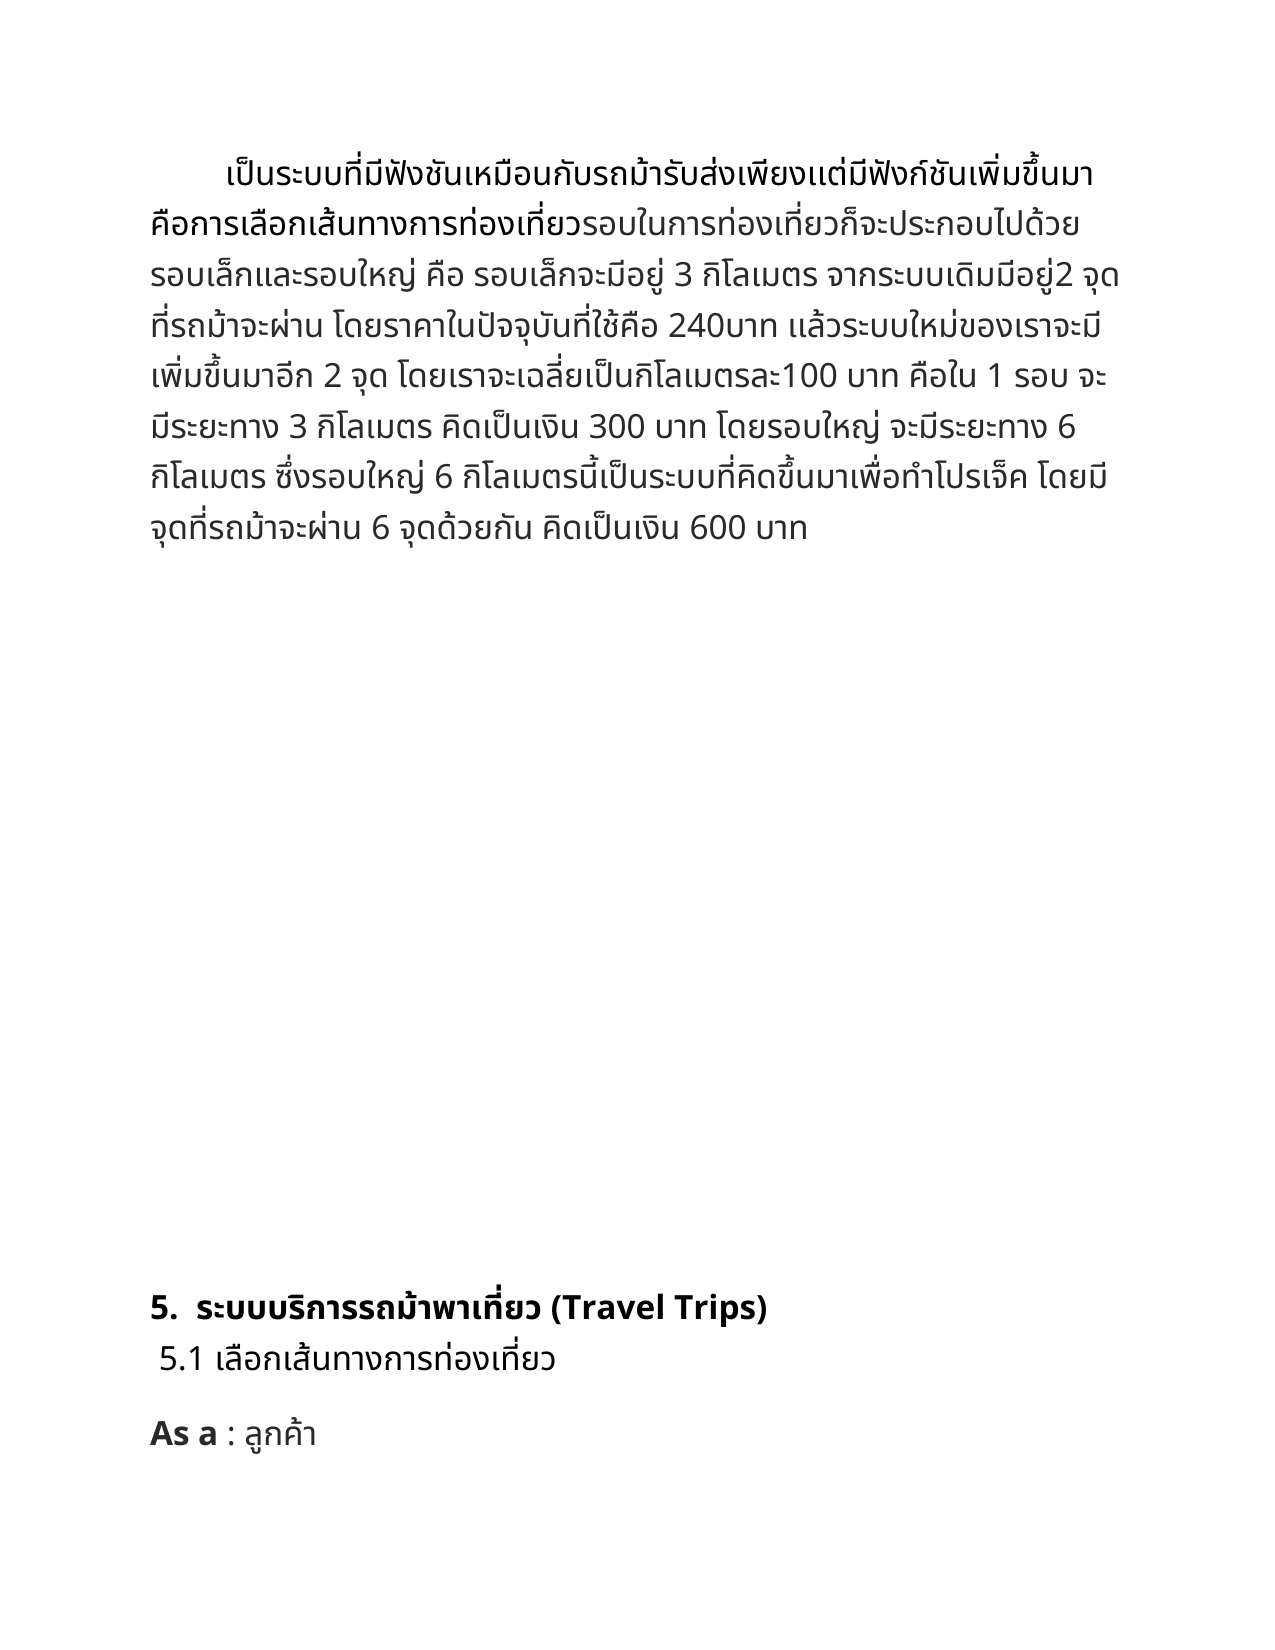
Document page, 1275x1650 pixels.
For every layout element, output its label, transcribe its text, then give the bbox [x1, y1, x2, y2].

text 5.1 เลือกเส้นทางการท่องเที่ยว [150, 1334, 1125, 1385]
text 5. ระบบบริการรถม้าพาเที่ยว (Travel Trips) [150, 1284, 1125, 1334]
text As a : ลูกค้า [150, 1410, 1125, 1461]
text เป็นระบบที่มีฟังชันเหมือนกับรถม้ารับส่งเพียงเเต่มีฟังก์ชันเพิ่มขึ้นมาคือการเลือกเส้นทางการท่องเที่ยวรอบในการท่องเที่ยวก็จะประกอบไปด้วยรอบเล็กและรอบใหญ่ คือ รอบเล็กจะมีอยู่ 3 กิโลเมตร จากระบบเดิมมีอยู่2 จุด ที่รถม้าจะผ่าน โดยราคาในปัจจุบันที่ใช้คือ 240บาท เเล้วระบบใหม่ของเราจะมีเพิ่มขึ้นมาอีก 2 จุด โดยเราจะเฉลี่ยเป็นกิโลเมตรละ100 บาท คือใน 1 รอบ จะมีระยะทาง 3 กิโลเมตร คิดเป็นเงิน 300 บาท โดยรอบใหญ่ จะมีระยะทาง 6 กิโลเมตร ซึ่งรอบใหญ่ 6 กิโลเมตรนี้เป็นระบบที่คิดขึ้นมาเพื่อทำโปรเจ็ค โดยมีจุดที่รถม้าจะผ่าน 6 จุดด้วยกัน คิดเป็นเงิน 600 บาท [150, 150, 1125, 554]
